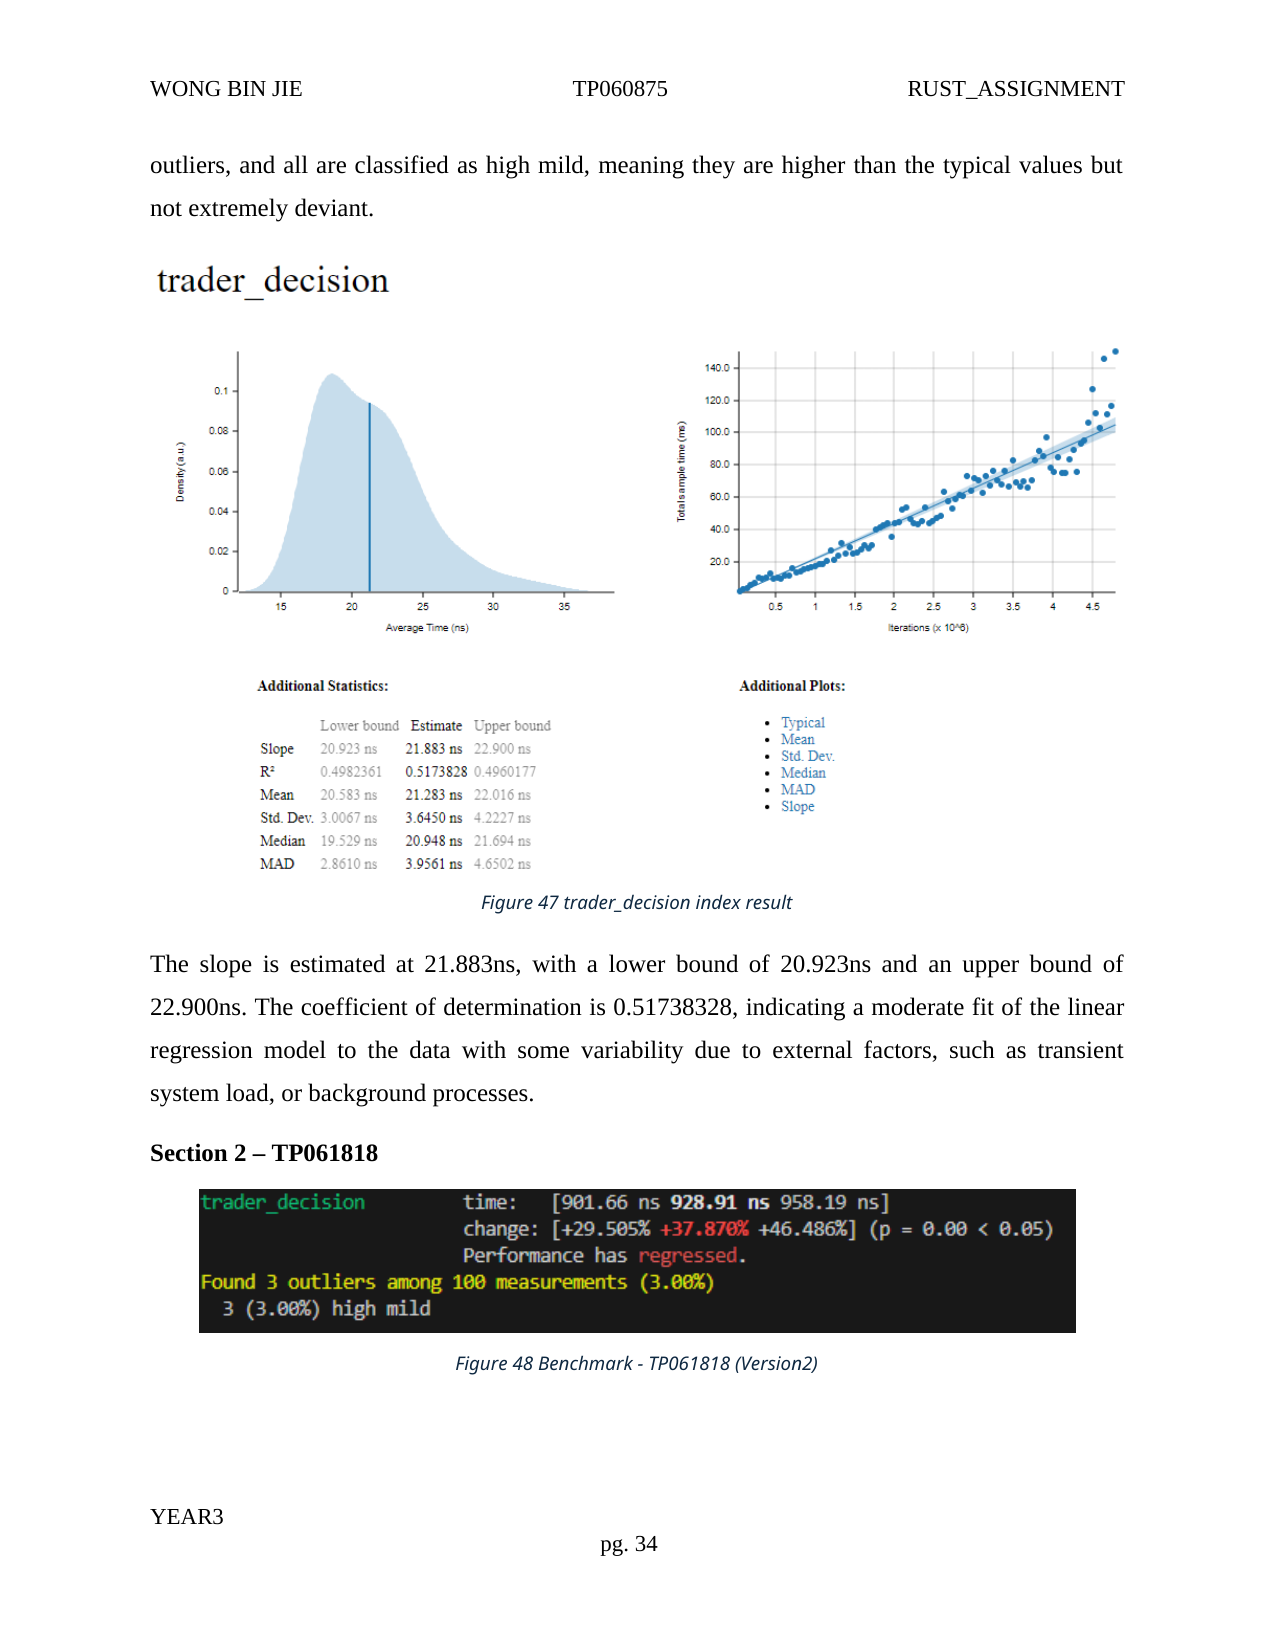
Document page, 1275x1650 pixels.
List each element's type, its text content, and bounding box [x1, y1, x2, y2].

text Figure 48 Benchmark - TP061818 (Version2) [150, 1350, 1125, 1376]
subtitle Section 2 – TP061818 [150, 1138, 1125, 1167]
picture [199, 1189, 1076, 1333]
text The slope is estimated at 21.883ns, with a lower bound of 20.923ns and an upper bound of 22.900ns. The coefficient of determination is 0.51738328, indicating a moderate fit of the linear regression model to the data with some variability due to external factors, such as transient system load, or background processes. [150, 949, 1125, 1107]
picture [150, 252, 1125, 873]
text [150, 150, 1125, 222]
text Figure 47 trader_decision index result [150, 889, 1125, 915]
